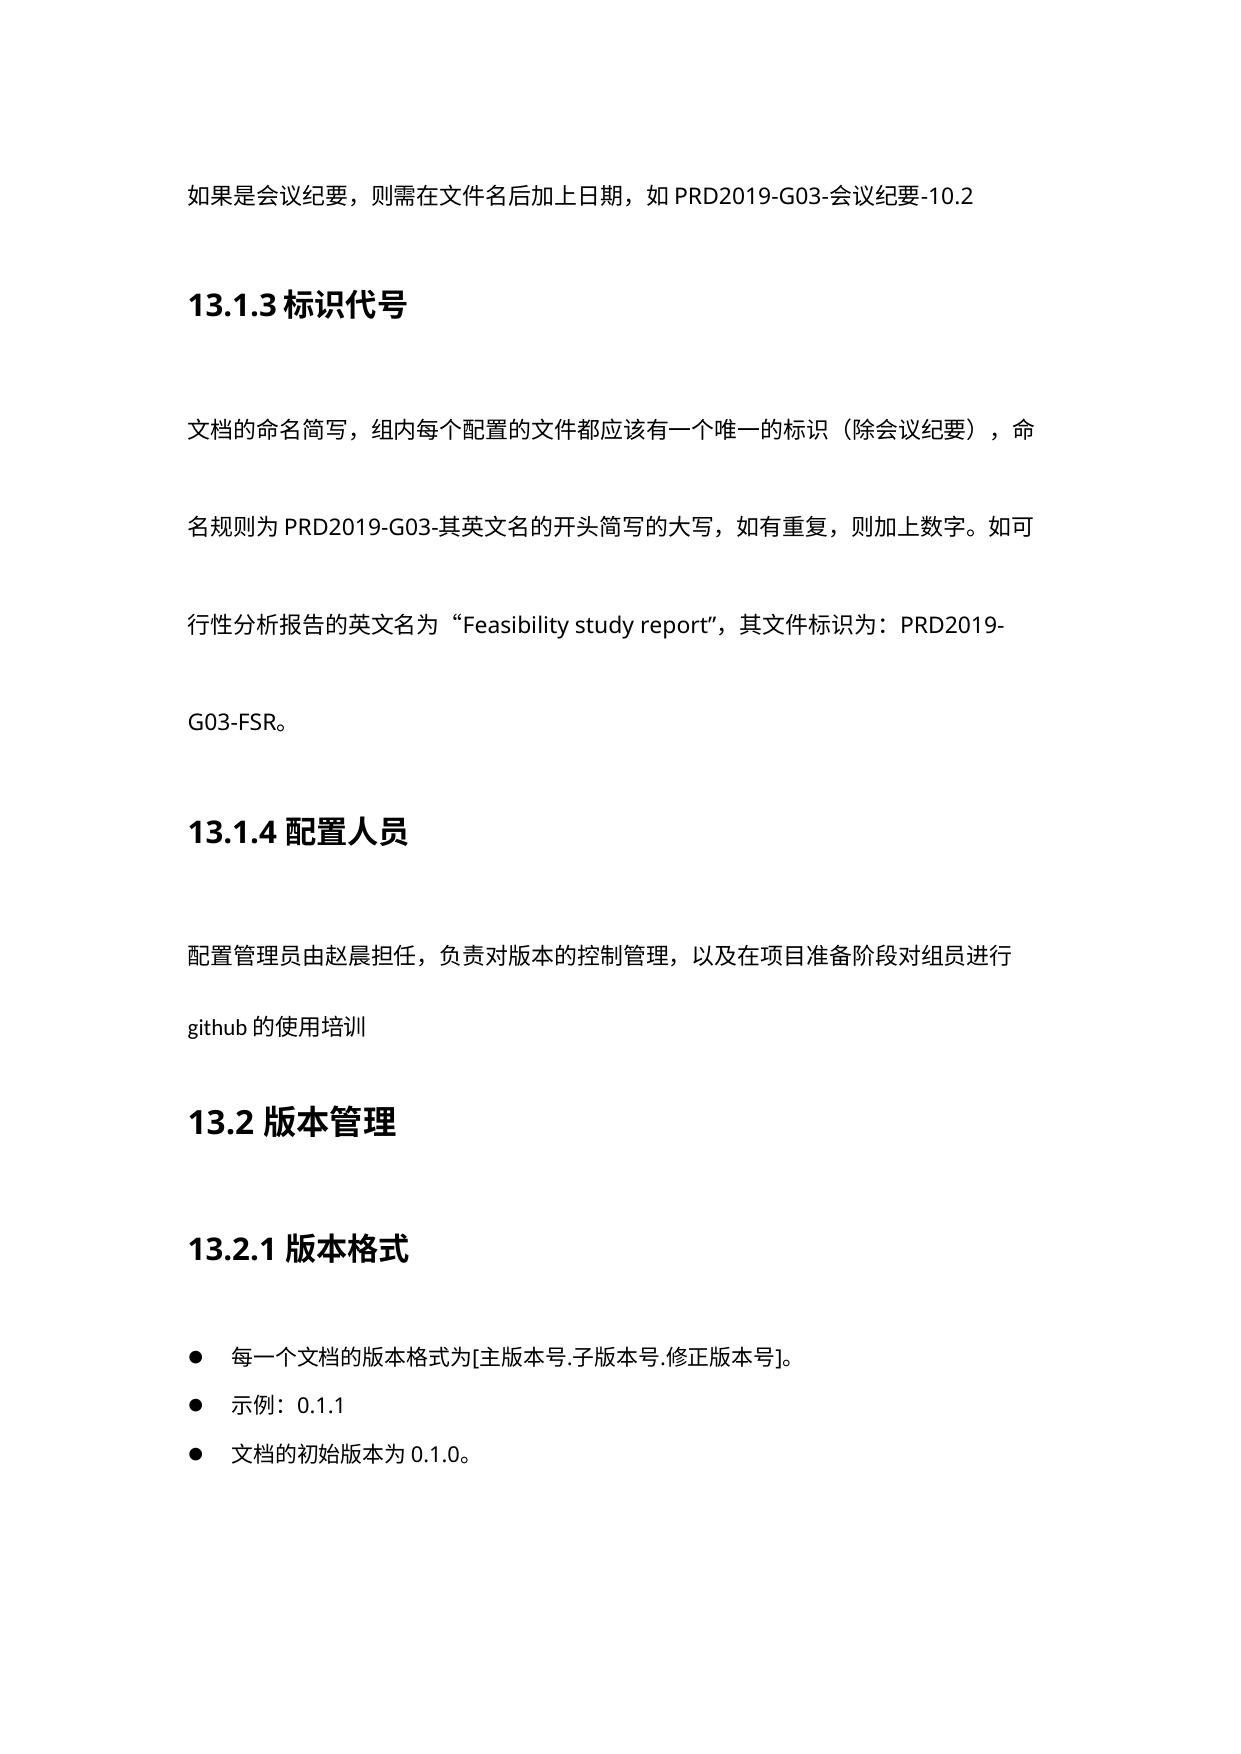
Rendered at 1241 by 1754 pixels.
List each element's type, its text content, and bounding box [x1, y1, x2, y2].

subtitle 13.1.4 配置人员 [187, 797, 1053, 862]
list 示例：0.1.1 [187, 1388, 1053, 1421]
subtitle 13.2 版本管理 [187, 1087, 1053, 1152]
text 配置管理员由赵晨担任，负责对版本的控制管理，以及在项目准备阶段对组员进行github的使用培训 [187, 922, 1053, 1057]
list 每一个文档的版本格式为[主版本号.子版本号.修正版本号]。 [187, 1340, 1053, 1372]
subtitle 13.1.3标识代号 [187, 271, 1053, 336]
subtitle 13.2.1 版本格式 [187, 1214, 1053, 1279]
list 文档的初始版本为0.1.0。 [187, 1436, 1053, 1469]
text 如果是会议纪要，则需在文件名后加上日期，如 PRD2019-G03-会议纪要-10.2 [187, 162, 1053, 227]
text 文档的命名简写，组内每个配置的文件都应该有一个唯一的标识（除会议纪要），命名规则为PRD2019-G03-其英文名的开头简写的大写，如有重复，则加上数字。如可行性分析报告的英文名为“Feasibility study report”，其文件标识为：PRD2019-G03-FSR。 [187, 396, 1053, 753]
